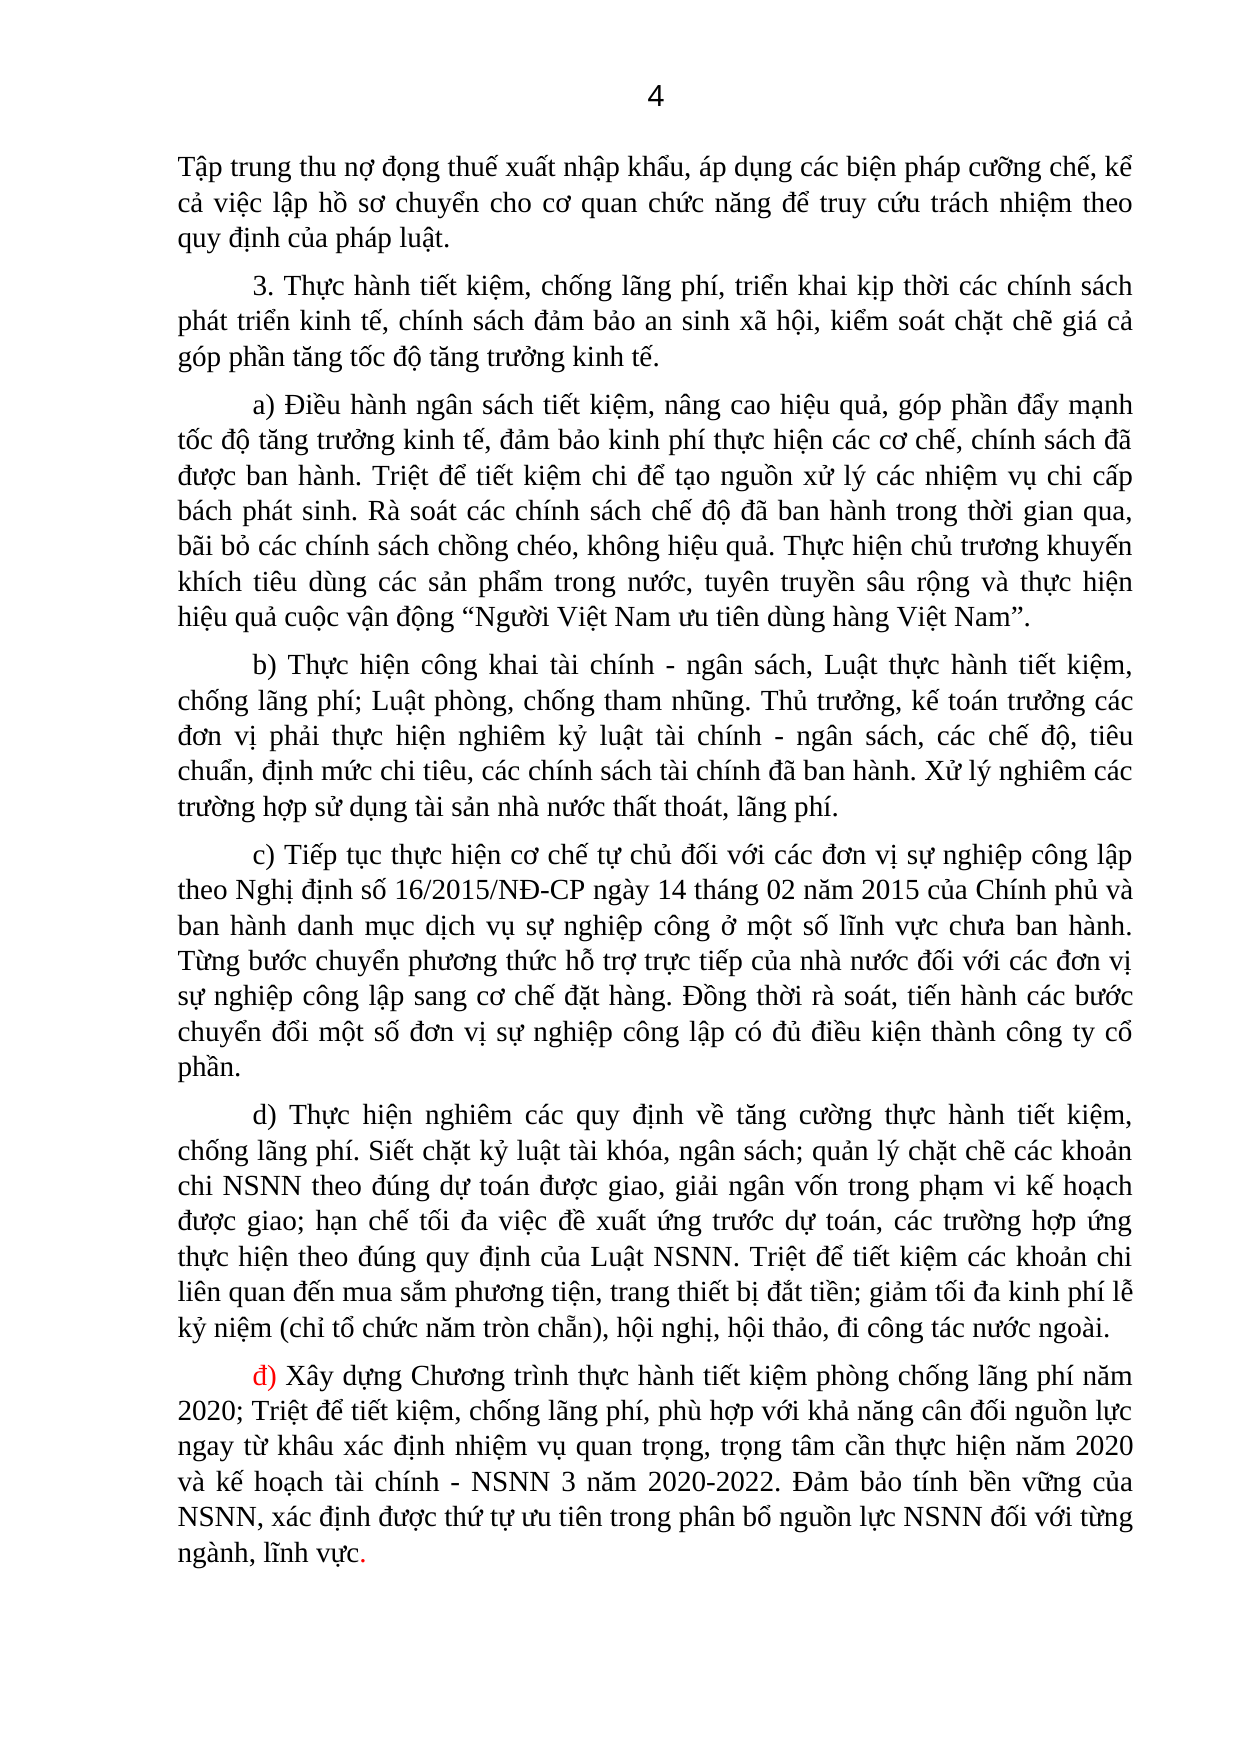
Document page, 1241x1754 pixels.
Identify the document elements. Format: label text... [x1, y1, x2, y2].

text 3. Thực hành tiết kiệm, chống lãng phí, triển khai kịp thời các chính sách phát triển kinh tế, chính sách đảm bảo an sinh xã hội, kiểm soát chặt chẽ giá cả góp phần tăng tốc độ tăng trưởng kinh tế. [177, 267, 1134, 373]
text d) Thực hiện nghiêm các quy định về tăng cường thực hành tiết kiệm, chống lãng phí. Siết chặt kỷ luật tài khóa, ngân sách; quản lý chặt chẽ các khoản chi NSNN theo đúng dự toán được giao, giải ngân vốn trong phạm vi kế hoạch được giao; hạn chế tối đa việc đề xuất ứng trước dự toán, các trường hợp ứng thực hiện theo đúng quy định của Luật NSNN. Triệt để tiết kiệm các khoản chi liên quan đến mua sắm phương tiện, trang thiết bị đắt tiền; giảm tối đa kinh phí lễ kỷ niệm (chỉ tổ chức năm tròn chẵn), hội nghị, hội thảo, đi công tác nước ngoài. [177, 1096, 1134, 1344]
text c) Tiếp tục thực hiện cơ chế tự chủ đối với các đơn vị sự nghiệp công lập theo Nghị định số 16/2015/NĐ-CP ngày 14 tháng 02 năm 2015 của Chính phủ và ban hành danh mục dịch vụ sự nghiệp công ở một số lĩnh vực chưa ban hành. Từng bước chuyển phương thức hỗ trợ trực tiếp của nhà nước đối với các đơn vị sự nghiệp công lập sang cơ chế đặt hàng. Đồng thời rà soát, tiến hành các bước chuyển đổi một số đơn vị sự nghiệp công lập có đủ điều kiện thành công ty cổ phần. [177, 836, 1134, 1084]
text đ) Xây dựng Chương trình thực hành tiết kiệm phòng chống lãng phí năm 2020; Triệt để tiết kiệm, chống lãng phí, phù hợp với khả năng cân đối nguồn lực ngay từ khâu xác định nhiệm vụ quan trọng, trọng tâm cần thực hiện năm 2020 và kế hoạch tài chính - NSNN 3 năm 2020-2022. Đảm bảo tính bền vững của NSNN, xác định được thứ tự ưu tiên trong phân bổ nguồn lực NSNN đối với từng ngành, lĩnh vực. [177, 1357, 1134, 1569]
text b) Thực hiện công khai tài chính - ngân sách, Luật thực hành tiết kiệm, chống lãng phí; Luật phòng, chống tham nhũng. Thủ trưởng, kế toán trưởng các đơn vị phải thực hiện nghiêm kỷ luật tài chính - ngân sách, các chế độ, tiêu chuẩn, định mức chi tiêu, các chính sách tài chính đã ban hành. Xử lý nghiêm các trường hợp sử dụng tài sản nhà nước thất thoát, lãng phí. [177, 646, 1134, 823]
text a) Điều hành ngân sách tiết kiệm, nâng cao hiệu quả, góp phần đẩy mạnh tốc độ tăng trưởng kinh tế, đảm bảo kinh phí thực hiện các cơ chế, chính sách đã được ban hành. Triệt để tiết kiệm chi để tạo nguồn xử lý các nhiệm vụ chi cấp bách phát sinh. Rà soát các chính sách chế độ đã ban hành trong thời gian qua, bãi bỏ các chính sách chồng chéo, không hiệu quả. Thực hiện chủ trương khuyến khích tiêu dùng các sản phẩm trong nước, tuyên truyền sâu rộng và thực hiện hiệu quả cuộc vận động “Người Việt Nam ưu tiên dùng hàng Việt Nam”. [177, 386, 1134, 634]
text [177, 148, 1134, 254]
